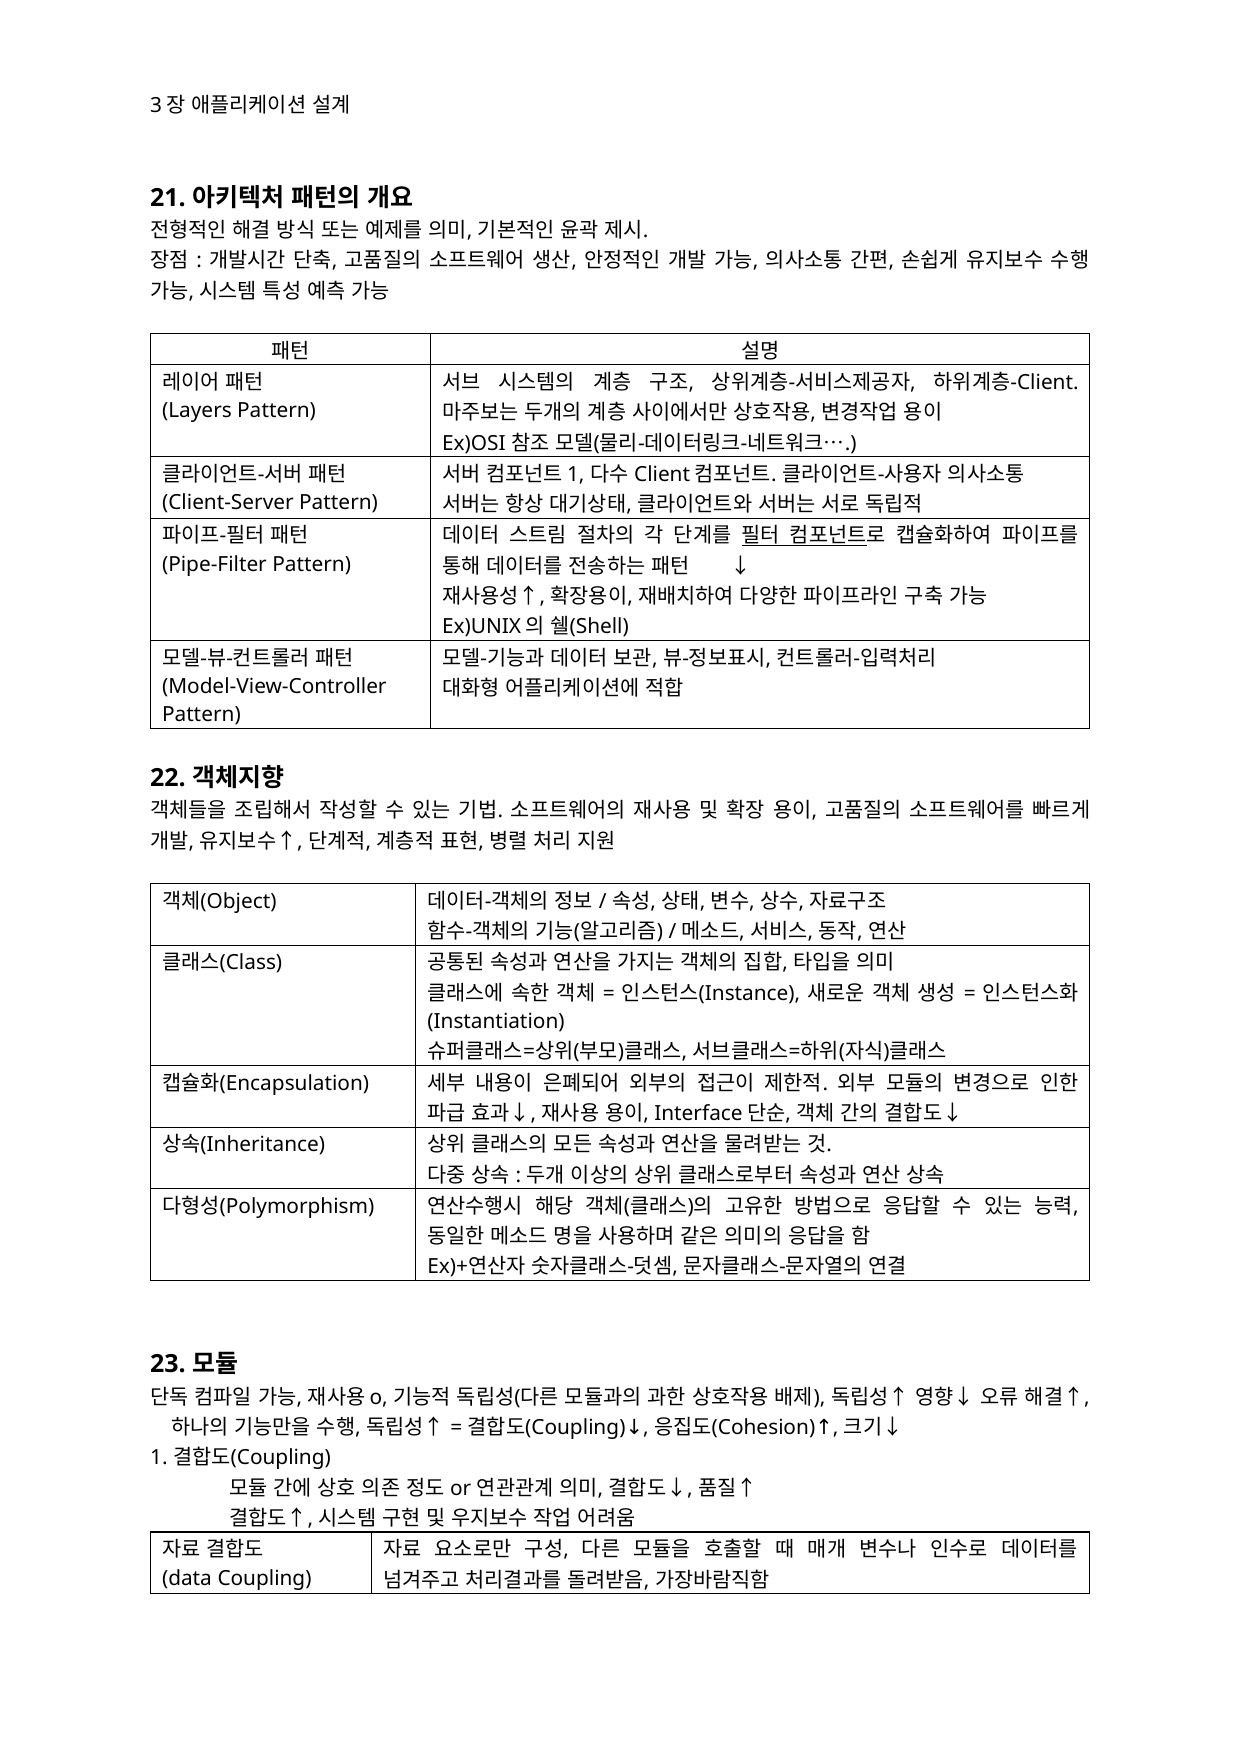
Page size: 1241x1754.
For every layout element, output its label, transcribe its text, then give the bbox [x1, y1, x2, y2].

text 21. 아키텍처 패턴의 개요 [150, 177, 1090, 213]
table_cell 상속(Inheritance) [151, 1128, 415, 1188]
table_header 자료 결합도 (data Coupling) [151, 1533, 371, 1593]
table_cell 상위 클래스의 모든 속성과 연산을 물려받는 것. 다중 상속 : 두개 이상의 상위 클래스로부터 속성과 연산 상속 [416, 1128, 1089, 1188]
table_cell 서브 시스템의 계층 구조, 상위계층-서비스제공자, 하위계층-Client. 마주보는 두개의 계층 사이에서만 상호작용, 변경작업 용이 Ex)OSI 참조 모델(물리-데이터링크-네트워크….) [431, 365, 1089, 456]
text 전형적인 해결 방식 또는 예제를 의미, 기본적인 윤곽 제시. [150, 213, 1090, 244]
table_header 설명 [431, 334, 1089, 364]
table_cell 공통된 속성과 연산을 가지는 객체의 집합, 타입을 의미 클래스에 속한 객체 = 인스턴스(Instance), 새로운 객체 생성 = 인스턴스화(Instantiation) 슈퍼클래스=상위(부모)클래스, 서브클래스=하위(자식)클래스 [416, 946, 1089, 1065]
text 모듈 간에 상호 의존 정도 or 연관관계 의미, 결합도↓, 품질↑ [229, 1471, 1090, 1501]
table_cell 서버 컴포넌트1, 다수 Client컴포넌트. 클라이언트-사용자 의사소통 서버는 항상 대기상태, 클라이언트와 서버는 서로 독립적 [431, 457, 1089, 518]
table_cell 연산수행시 해당 객체(클래스)의 고유한 방법으로 응답할 수 있는 능력, 동일한 메소드 명을 사용하며 같은 의미의 응답을 함 Ex)+연산자 숫자클래스-덧셈, 문자클래스-문자열의 연결 [416, 1189, 1089, 1280]
table_header 데이터-객체의 정보 / 속성, 상태, 변수, 상수, 자료구조 함수-객체의 기능(알고리즘) / 메소드, 서비스, 동작, 연산 [416, 884, 1089, 944]
table_header 패턴 [151, 334, 430, 364]
text 22. 객체지향 [150, 757, 1090, 794]
table_cell 다형성(Polymorphism) [151, 1189, 415, 1280]
text 단독 컴파일 가능, 재사용o, 기능적 독립성(다른 모듈과의 과한 상호작용 배제), 독립성↑ 영향↓ 오류 해결↑, 하나의 기능만을 수행, 독립성↑ = 결합도(Coupling)↓, 응집도(Cohesion)↑, 크기↓ [150, 1380, 1090, 1441]
table_cell 모델-뷰-컨트롤러 패턴 (Model-View-Controller Pattern) [151, 641, 430, 728]
table_cell 데이터 스트림 절차의 각 단계를 필터 컴포넌트로 캡슐화하여 파이프를 통해 데이터를 전송하는 패턴 ↓ 재사용성↑, 확장용이, 재배치하여 다양한 파이프라인 구축 가능 Ex)UNIX의 쉘(Shell) [431, 519, 1089, 640]
text 1. 결합도(Coupling) [150, 1441, 1090, 1471]
table_cell 클라이언트-서버 패턴 (Client-Server Pattern) [151, 457, 430, 518]
table_cell 세부 내용이 은폐되어 외부의 접근이 제한적. 외부 모듈의 변경으로 인한 파급 효과↓, 재사용 용이, Interface단순, 객체 간의 결합도↓ [416, 1066, 1089, 1127]
text 장점 : 개발시간 단축, 고품질의 소프트웨어 생산, 안정적인 개발 가능, 의사소통 간편, 손쉽게 유지보수 수행 가능, 시스템 특성 예측 가능 [150, 244, 1090, 304]
text 결합도↑, 시스템 구현 및 우지보수 작업 어려움 [229, 1501, 1090, 1531]
table_cell 모델-기능과 데이터 보관, 뷰-정보표시, 컨트롤러-입력처리 대화형 어플리케이션에 적합 [431, 641, 1089, 728]
table_header 자료 요소로만 구성, 다른 모듈을 호출할 때 매개 변수나 인수로 데이터를 넘겨주고 처리결과를 돌려받음, 가장바람직함 [372, 1533, 1089, 1593]
table_cell 레이어 패턴 (Layers Pattern) [151, 365, 430, 456]
table_cell 파이프-필터 패턴 (Pipe-Filter Pattern) [151, 519, 430, 640]
table_cell 클래스(Class) [151, 946, 415, 1065]
table_cell 캡슐화(Encapsulation) [151, 1066, 415, 1127]
text 객체들을 조립해서 작성할 수 있는 기법. 소프트웨어의 재사용 및 확장 용이, 고품질의 소프트웨어를 빠르게 개발, 유지보수↑, 단계적, 계층적 표현, 병렬 처리 지원 [150, 794, 1090, 854]
table_header 객체(Object) [151, 884, 415, 944]
text 23. 모듈 [150, 1344, 1090, 1380]
